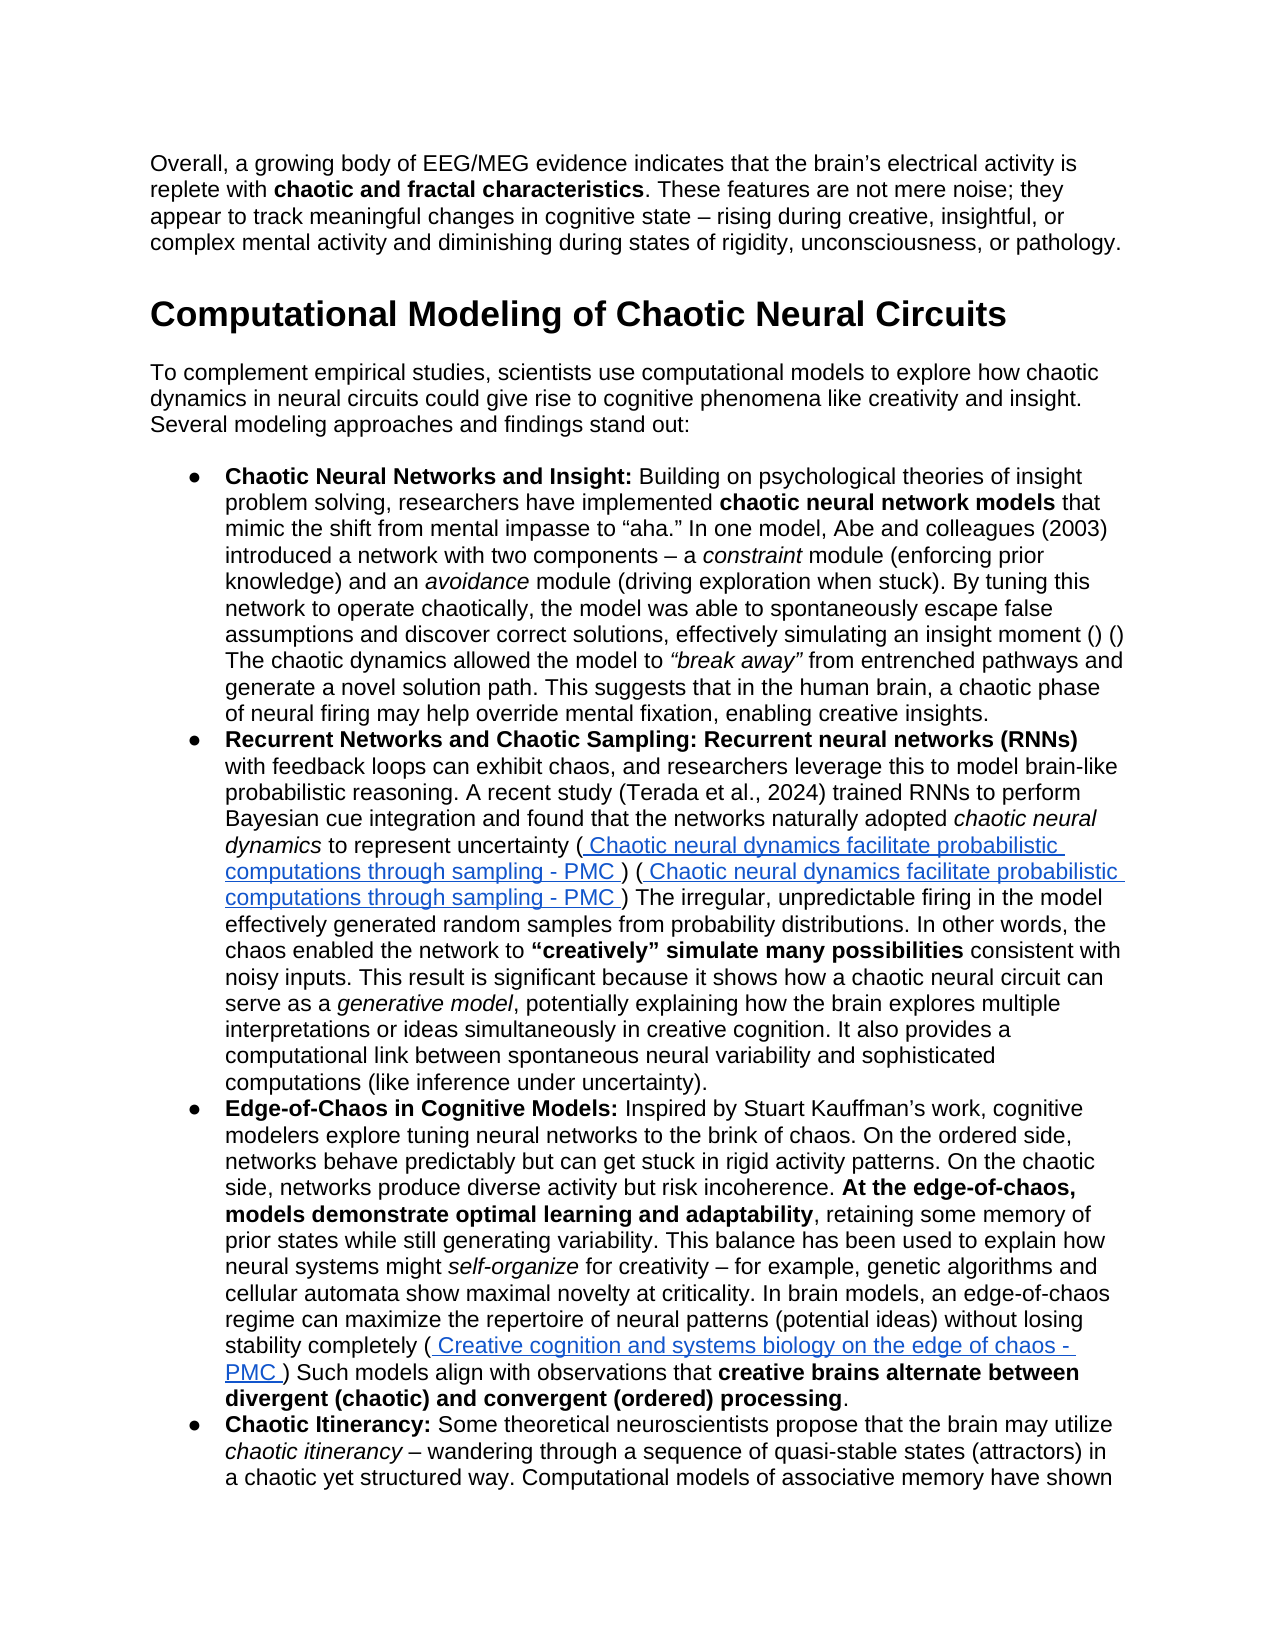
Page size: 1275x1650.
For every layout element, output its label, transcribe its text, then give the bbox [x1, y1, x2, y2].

subtitle Computational Modeling of Chaotic Neural Circuits [150, 293, 1125, 334]
text Overall, a growing body of EEG/MEG evidence indicates that the brain’s electrical activity is replete with chaotic and fractal characteristics. These features are not mere noise; they appear to track meaningful changes in cognitive state – rising during creative, insightful, or complex mental activity and diminishing during states of rigidity, unconsciousness, or pathology. [150, 150, 1125, 255]
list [187, 1411, 1125, 1491]
list Edge-of-Chaos in Cognitive Models: Inspired by Stuart Kauffman’s work, cognitive modelers explore tuning neural networks to the brink of chaos. On the ordered side, networks behave predictably but can get stuck in rigid activity patterns. On the chaotic side, networks produce diverse activity but risk incoherence. At the edge-of-chaos, models demonstrate optimal learning and adaptability, retaining some memory of prior states while still generating variability. This balance has been used to explain how neural systems might self-organize for creativity – for example, genetic algorithms and cellular automata show maximal novelty at criticality. In brain models, an edge-of-chaos regime can maximize the repertoire of neural patterns (potential ideas) without losing stability completely ( Creative cognition and systems biology on the edge of chaos - PMC ) Such models align with observations that creative brains alternate between divergent (chaotic) and convergent (ordered) processing. [187, 1095, 1125, 1411]
list Chaotic Neural Networks and Insight: Building on psychological theories of insight problem solving, researchers have implemented chaotic neural network models that mimic the shift from mental impasse to “aha.” In one model, Abe and colleagues (2003) introduced a network with two components – a constraint module (enforcing prior knowledge) and an avoidance module (driving exploration when stuck). By tuning this network to operate chaotically, the model was able to spontaneously escape false assumptions and discover correct solutions, effectively simulating an insight moment () () The chaotic dynamics allowed the model to “break away” from entrenched pathways and generate a novel solution path. This suggests that in the human brain, a chaotic phase of neural firing may help override mental fixation, enabling creative insights. [187, 463, 1125, 726]
text To complement empirical studies, scientists use computational models to explore how chaotic dynamics in neural circuits could give rise to cognitive phenomena like creativity and insight. Several modeling approaches and findings stand out: [150, 359, 1125, 438]
list Recurrent Networks and Chaotic Sampling: Recurrent neural networks (RNNs) with feedback loops can exhibit chaos, and researchers leverage this to model brain-like probabilistic reasoning. A recent study (Terada et al., 2024) trained RNNs to perform Bayesian cue integration and found that the networks naturally adopted chaotic neural dynamics to represent uncertainty ( Chaotic neural dynamics facilitate probabilistic computations through sampling - PMC ) ( Chaotic neural dynamics facilitate probabilistic computations through sampling - PMC ) The irregular, unpredictable firing in the model effectively generated random samples from probability distributions. In other words, the chaos enabled the network to “creatively” simulate many possibilities consistent with noisy inputs. This result is significant because it shows how a chaotic neural circuit can serve as a generative model, potentially explaining how the brain explores multiple interpretations or ideas simultaneously in creative cognition. It also provides a computational link between spontaneous neural variability and sophisticated computations (like inference under uncertainty). [187, 726, 1125, 1095]
